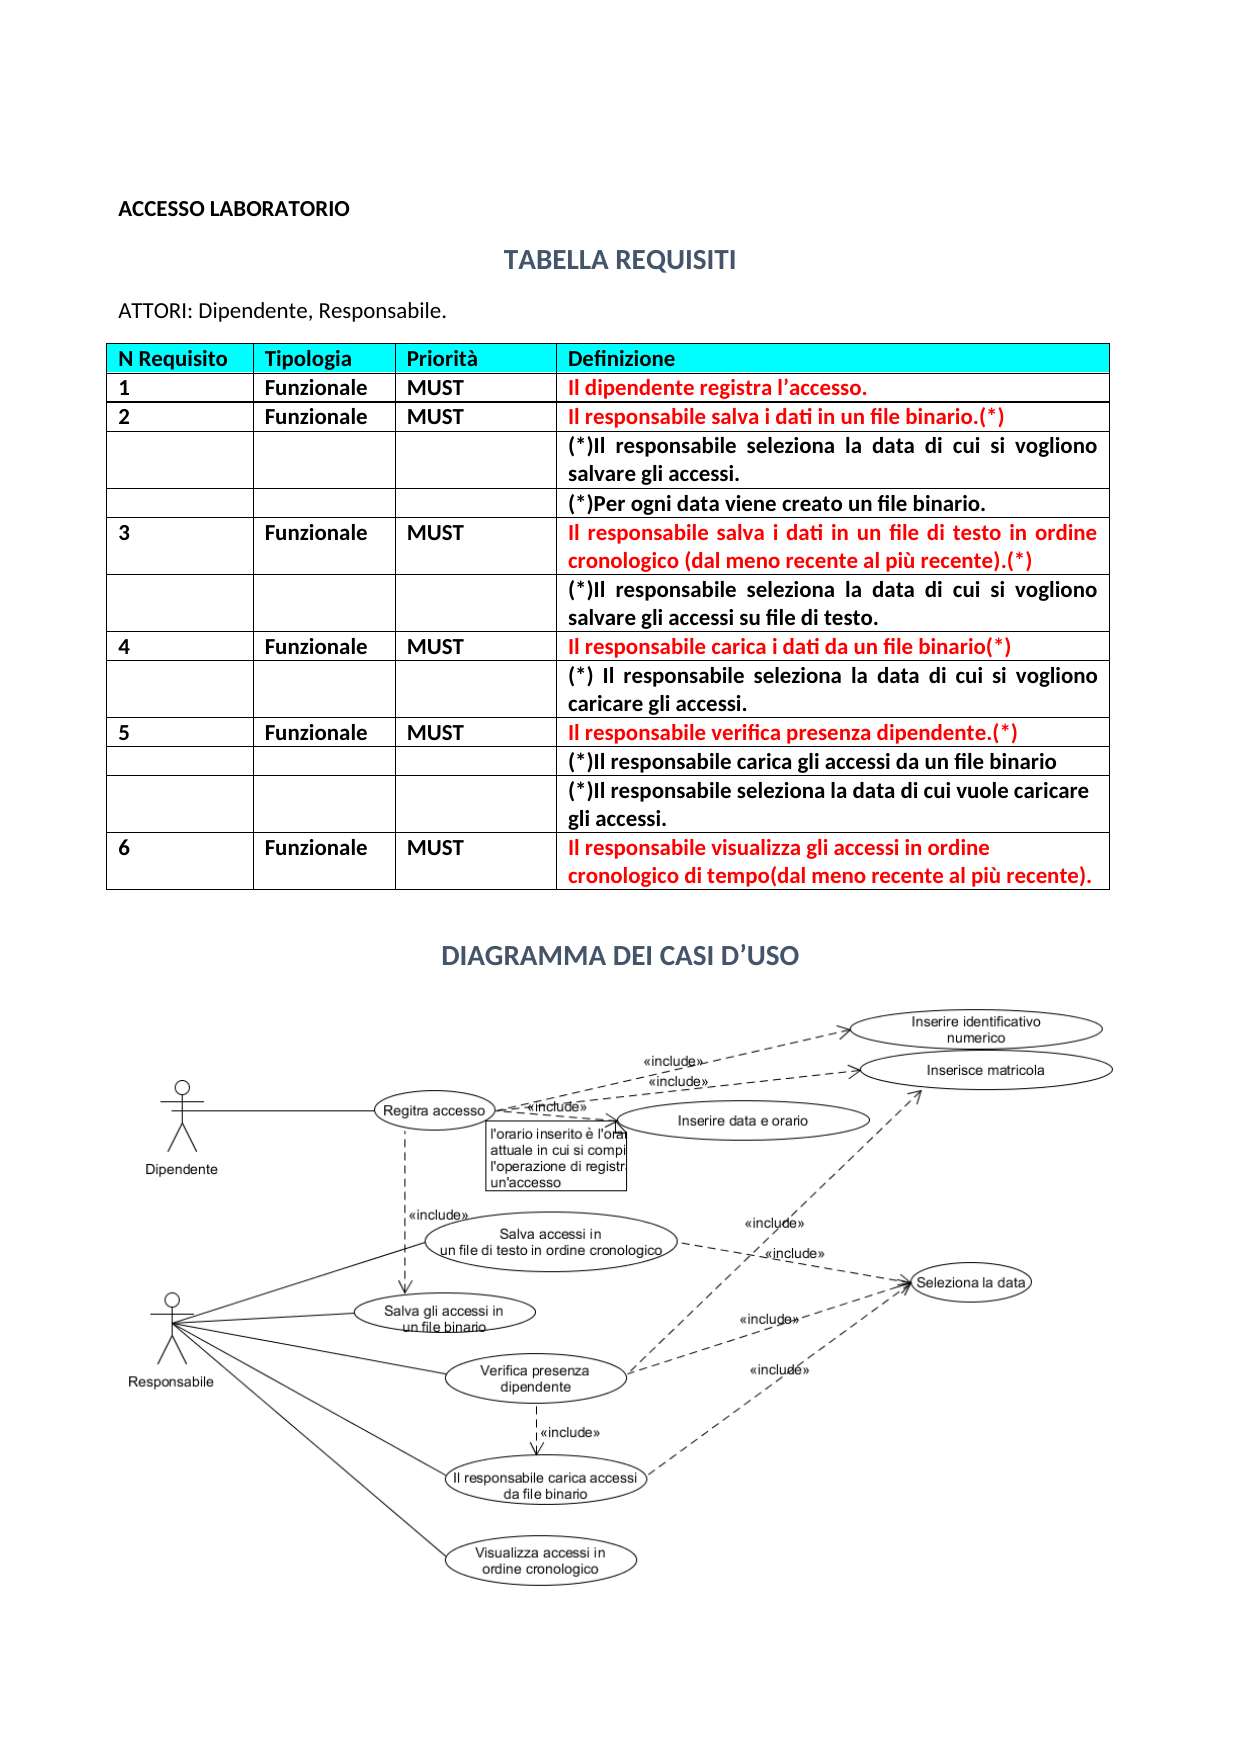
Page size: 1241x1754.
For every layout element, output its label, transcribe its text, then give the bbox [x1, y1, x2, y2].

text ATTORI: Dipendente, Responsabile. [118, 296, 1122, 324]
table_cell [107, 661, 253, 717]
table_cell [396, 432, 556, 488]
text ACCESSO LABORATORIO [118, 194, 1122, 222]
table_cell MUST [396, 718, 556, 746]
table_cell [396, 776, 556, 832]
table_cell Funzionale [254, 403, 395, 431]
table_cell [396, 489, 556, 517]
table_cell 6 [107, 833, 253, 889]
table_cell Il responsabile salva i dati in un file binario.(*) [557, 403, 1109, 431]
table_cell (*)Il responsabile carica gli accessi da un file binario [557, 747, 1109, 775]
table_cell 1 [107, 374, 253, 401]
table_cell 3 [107, 518, 253, 574]
table_cell 4 [107, 632, 253, 660]
table_cell Funzionale [254, 632, 395, 660]
table_cell MUST [396, 403, 556, 431]
table_cell MUST [396, 833, 556, 889]
table_cell Il responsabile carica i dati da un file binario(*) [557, 632, 1109, 660]
table_cell MUST [396, 518, 556, 574]
table_cell [254, 489, 395, 517]
table_cell (*)Il responsabile seleziona la data di cui si vogliono salvare gli accessi. [557, 432, 1109, 488]
table_cell [396, 575, 556, 631]
table_header Definizione [557, 344, 1109, 372]
table_cell Funzionale [254, 518, 395, 574]
table_cell [396, 747, 556, 775]
table_cell MUST [396, 374, 556, 401]
table_cell [254, 747, 395, 775]
text TABELLA REQUISITI [118, 241, 1122, 277]
table_cell Funzionale [254, 374, 395, 401]
table_cell Il responsabile salva i dati in un file di testo in ordine cronologico (dal meno recente al più recente).(*) [557, 518, 1109, 574]
table_cell (*)Il responsabile seleziona la data di cui vuole caricare gli accessi. [557, 776, 1109, 832]
table_header Tipologia [254, 344, 395, 372]
table_cell [107, 575, 253, 631]
table_cell 5 [107, 718, 253, 746]
table_cell [254, 575, 395, 631]
table_cell [107, 747, 253, 775]
table_header N Requisito [107, 344, 253, 372]
table_cell MUST [396, 632, 556, 660]
table_cell Il responsabile visualizza gli accessi in ordine cronologico di tempo(dal meno recente al più recente). [557, 833, 1109, 889]
picture [118, 992, 1123, 1602]
table_cell [254, 432, 395, 488]
table_cell [107, 489, 253, 517]
table_header Priorità [396, 344, 556, 372]
table_cell (*) Il responsabile seleziona la data di cui si vogliono caricare gli accessi. [557, 661, 1109, 717]
table_cell Il responsabile verifica presenza dipendente.(*) [557, 718, 1109, 746]
table_cell [254, 661, 395, 717]
table_cell [396, 661, 556, 717]
table_cell Funzionale [254, 718, 395, 746]
table_cell [107, 432, 253, 488]
table_cell (*)Il responsabile seleziona la data di cui si vogliono salvare gli accessi su file di testo. [557, 575, 1109, 631]
table_cell 2 [107, 403, 253, 431]
table_cell [107, 776, 253, 832]
table_cell Il dipendente registra l’accesso. [557, 374, 1109, 401]
table_cell [254, 776, 395, 832]
table_cell (*)Per ogni data viene creato un file binario. [557, 489, 1109, 517]
text DIAGRAMMA DEI CASI D’USO [118, 937, 1122, 973]
table_cell Funzionale [254, 833, 395, 889]
